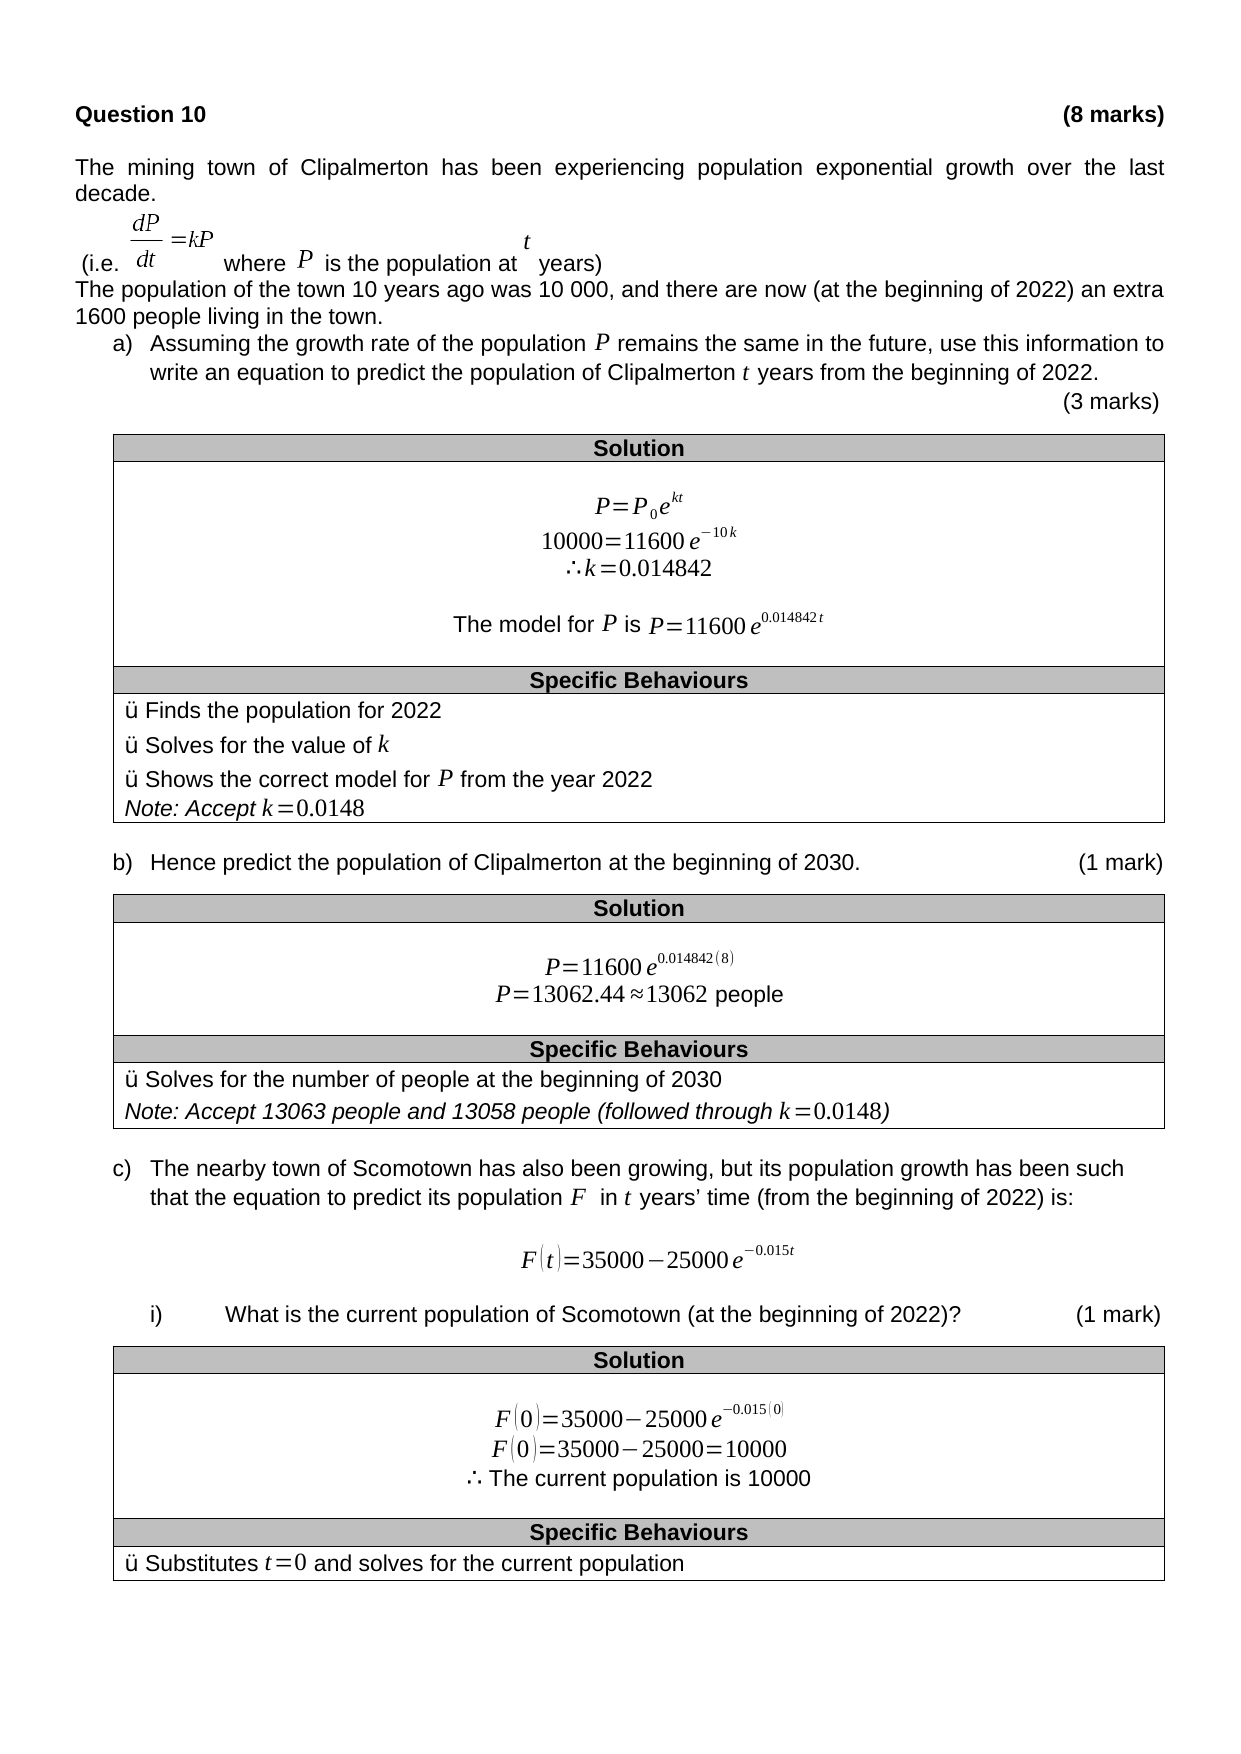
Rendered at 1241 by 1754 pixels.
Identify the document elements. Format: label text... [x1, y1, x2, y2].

table_cell Specific Behaviours [114, 1036, 1164, 1062]
table_cell Specific Behaviours [114, 1519, 1164, 1546]
table_cell ü Finds the population for 2022 ü Solves for the value of ü Shows the correct model for from the year 2022 Note: Accept [114, 694, 1164, 822]
table_cell people [114, 923, 1164, 1034]
list What is the current population of Scomotown (at the beginning of 2022)? (1 mark) [150, 1301, 1165, 1327]
list Assuming the growth rate of the population remains the same in the future, use this information to write an equation to predict the population of Clipalmerton years from the beginning of 2022. [112, 329, 1165, 386]
table_header Solution [114, 435, 1164, 461]
table_header Solution [114, 1347, 1164, 1373]
table_cell Specific Behaviours [114, 667, 1164, 693]
text (i.e. where is the population at years) [75, 207, 1165, 276]
list The nearby town of Scomotown has also been growing, but its population growth has been such that the equation to predict its population in years’ time (from the beginning of 2022) is: [112, 1155, 1165, 1239]
table_cell The current population is 10000 [114, 1374, 1164, 1518]
table_cell ü Solves for the number of people at the beginning of 2030 Note: Accept 13063 people and 13058 people (followed through ) [114, 1063, 1164, 1128]
text Question 10 (8 marks) [75, 101, 1165, 128]
table_cell ü Substitutes and solves for the current population [114, 1547, 1164, 1580]
table_cell The model for is [114, 462, 1164, 666]
list Hence predict the population of Clipalmerton at the beginning of 2030. (1 mark) [112, 849, 1165, 876]
table_header Solution [114, 895, 1164, 922]
list (3 marks) [975, 388, 1165, 415]
text The mining town of Clipalmerton has been experiencing population exponential growth over the last decade. [75, 154, 1165, 207]
text The population of the town 10 years ago was 10 000, and there are now (at the beginning of 2022) an extra 1600 people living in the town. [75, 276, 1165, 329]
